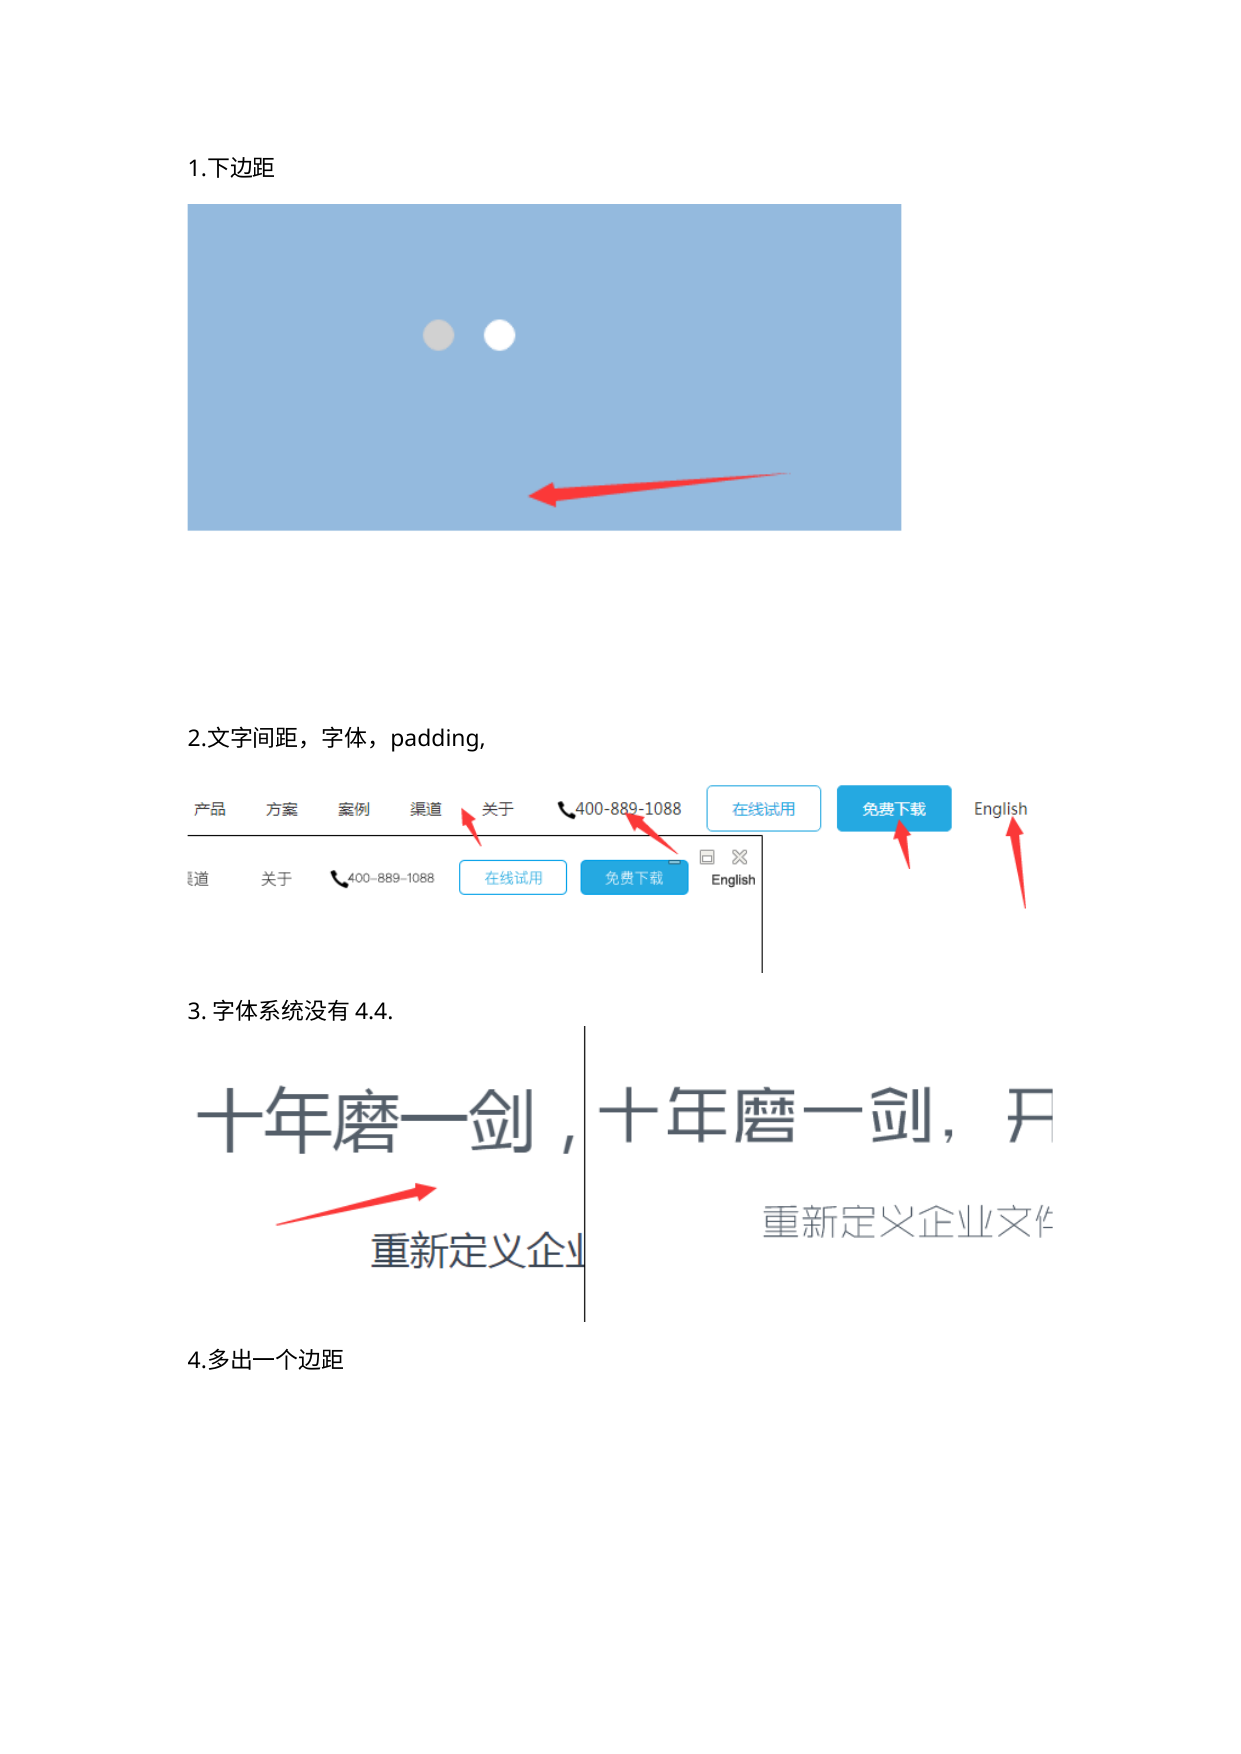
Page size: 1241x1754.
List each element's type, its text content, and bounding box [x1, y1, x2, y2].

text 3. 字体系统没有4.4. [187, 993, 1053, 1026]
picture [187, 204, 902, 700]
picture [187, 1026, 1053, 1322]
text 4.多出一个边距 [187, 1342, 1053, 1376]
picture [187, 774, 1053, 973]
text 1.下边距 [187, 150, 1053, 183]
text 2.文字间距，字体，padding, [187, 720, 1053, 754]
